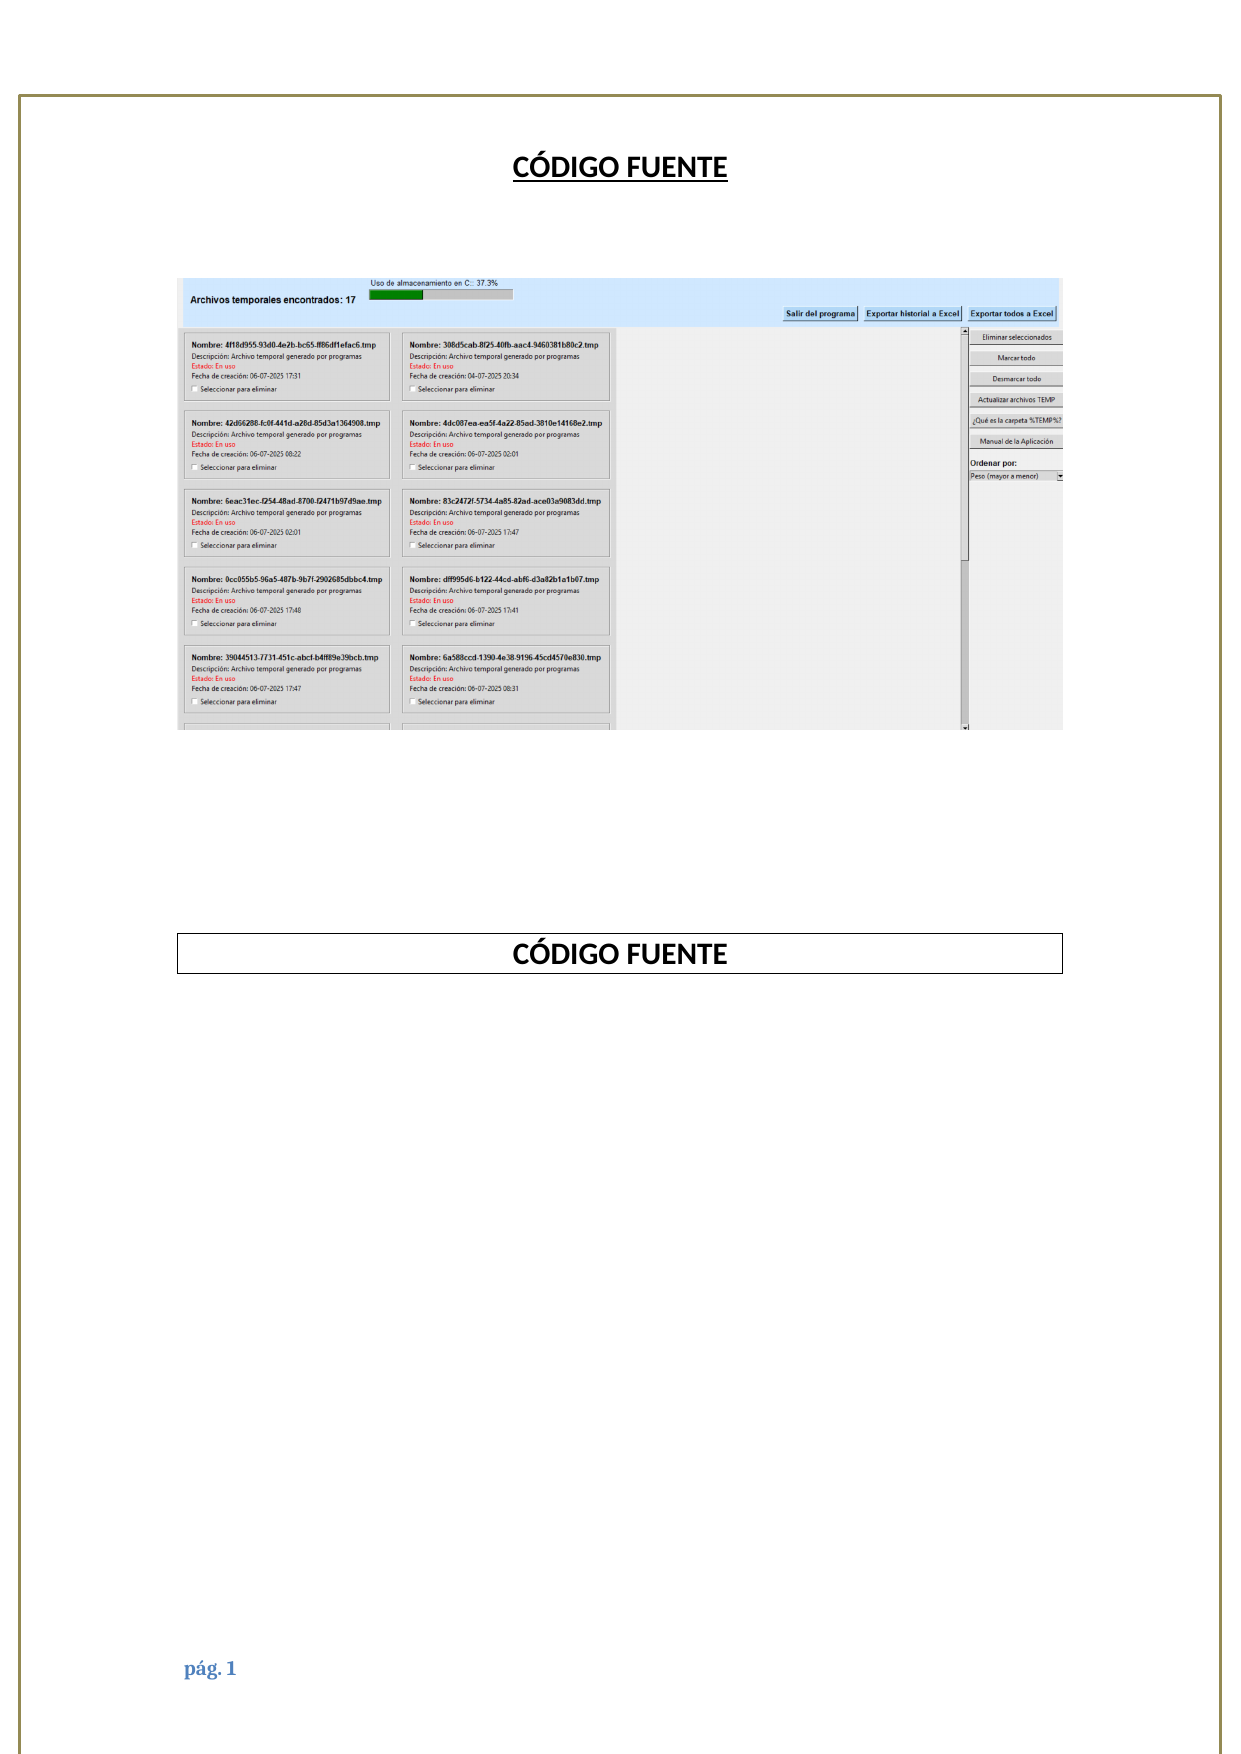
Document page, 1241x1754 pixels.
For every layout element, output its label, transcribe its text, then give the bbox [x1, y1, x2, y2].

picture [177, 278, 1063, 730]
text CÓDIGO FUENTE [177, 148, 1063, 186]
table_header CÓDIGO FUENTE [178, 934, 1062, 972]
